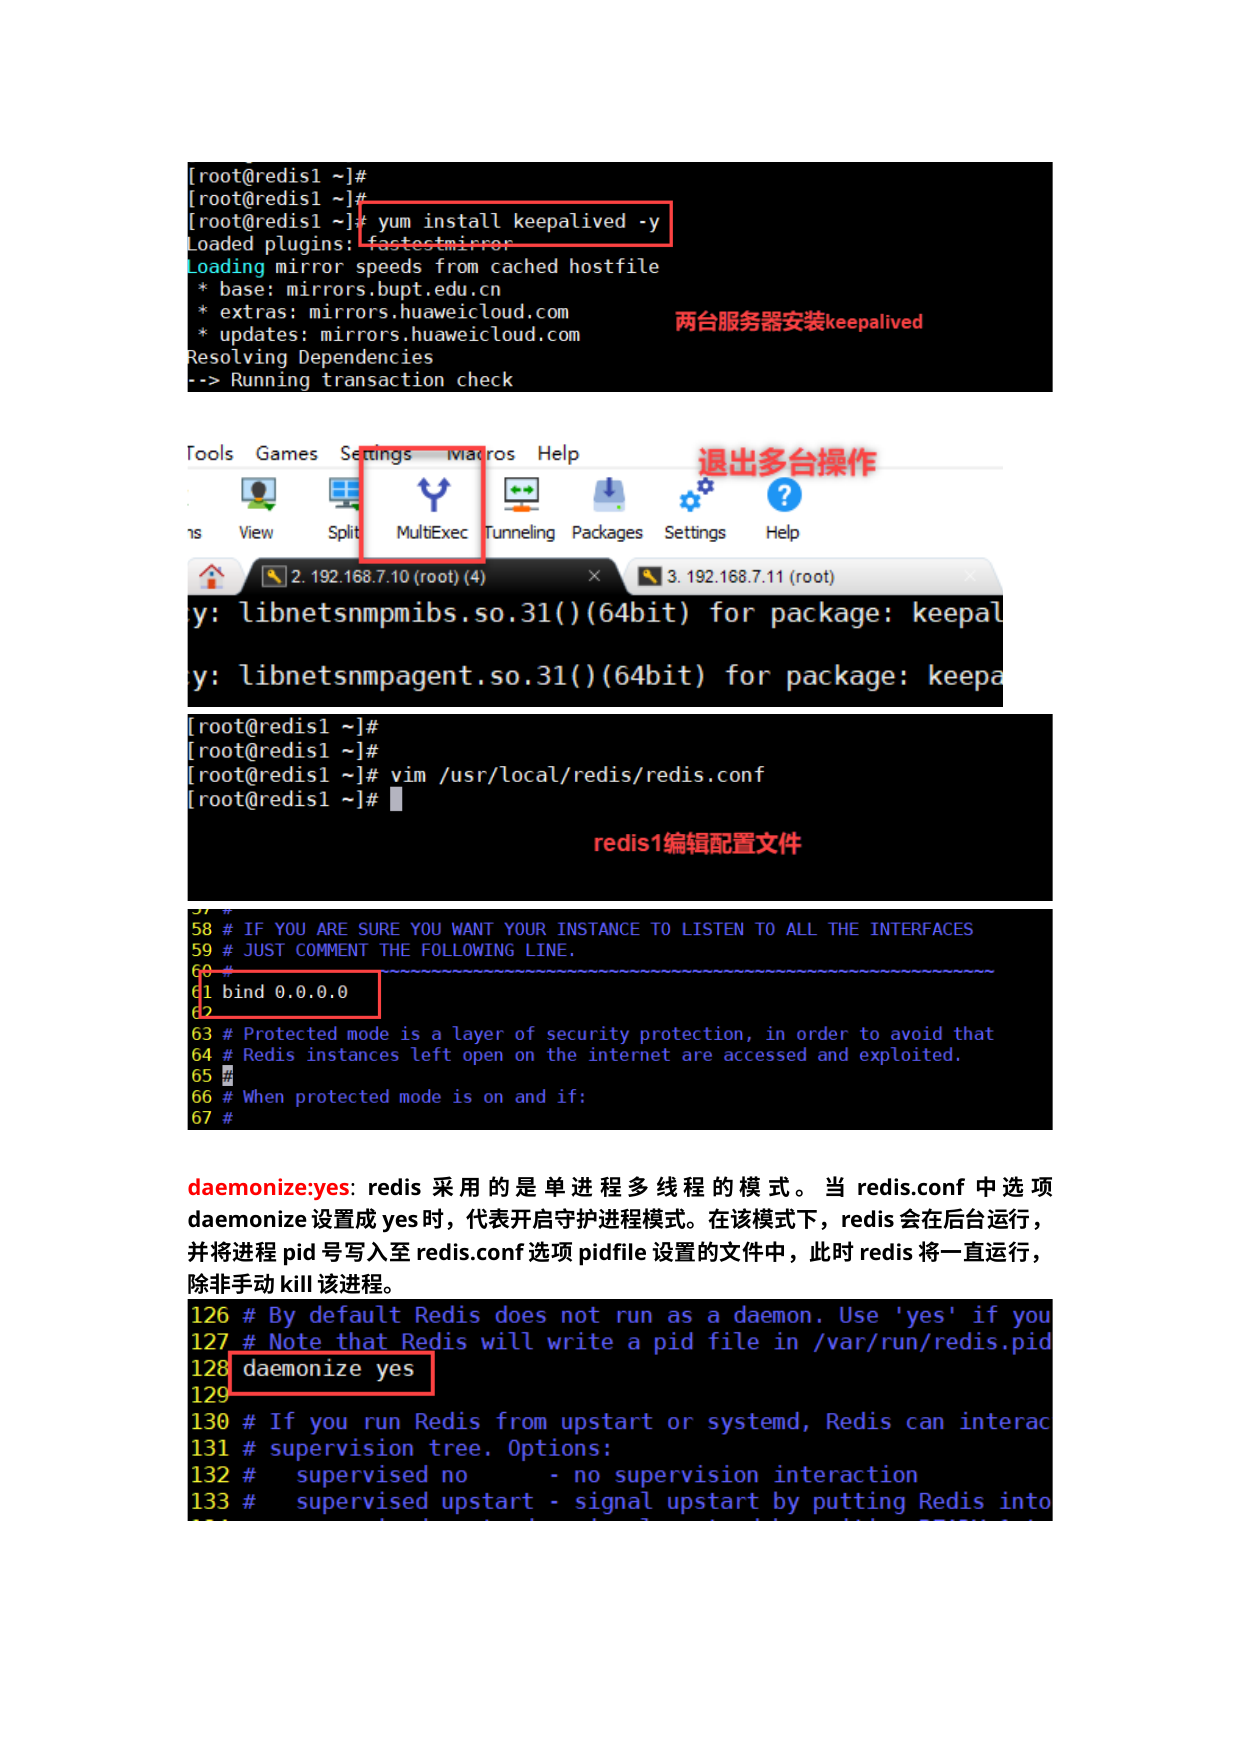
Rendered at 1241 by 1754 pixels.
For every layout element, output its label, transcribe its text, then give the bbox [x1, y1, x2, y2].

picture [187, 1299, 1053, 1521]
picture [187, 162, 1053, 392]
picture [187, 714, 1053, 901]
picture [187, 909, 1053, 1130]
text daemonize:yes: redis采用的是单进程多线程的模式。当redis.conf中选项daemonize设置成yes时，代表开启守护进程模式。在该模式下，redis会在后台运行，并将进程pid号写入至redis.conf选项pidfile设置的文件中，此时redis将一直运行，除非手动kill该进程。 [187, 1169, 1053, 1299]
picture [187, 422, 1003, 707]
